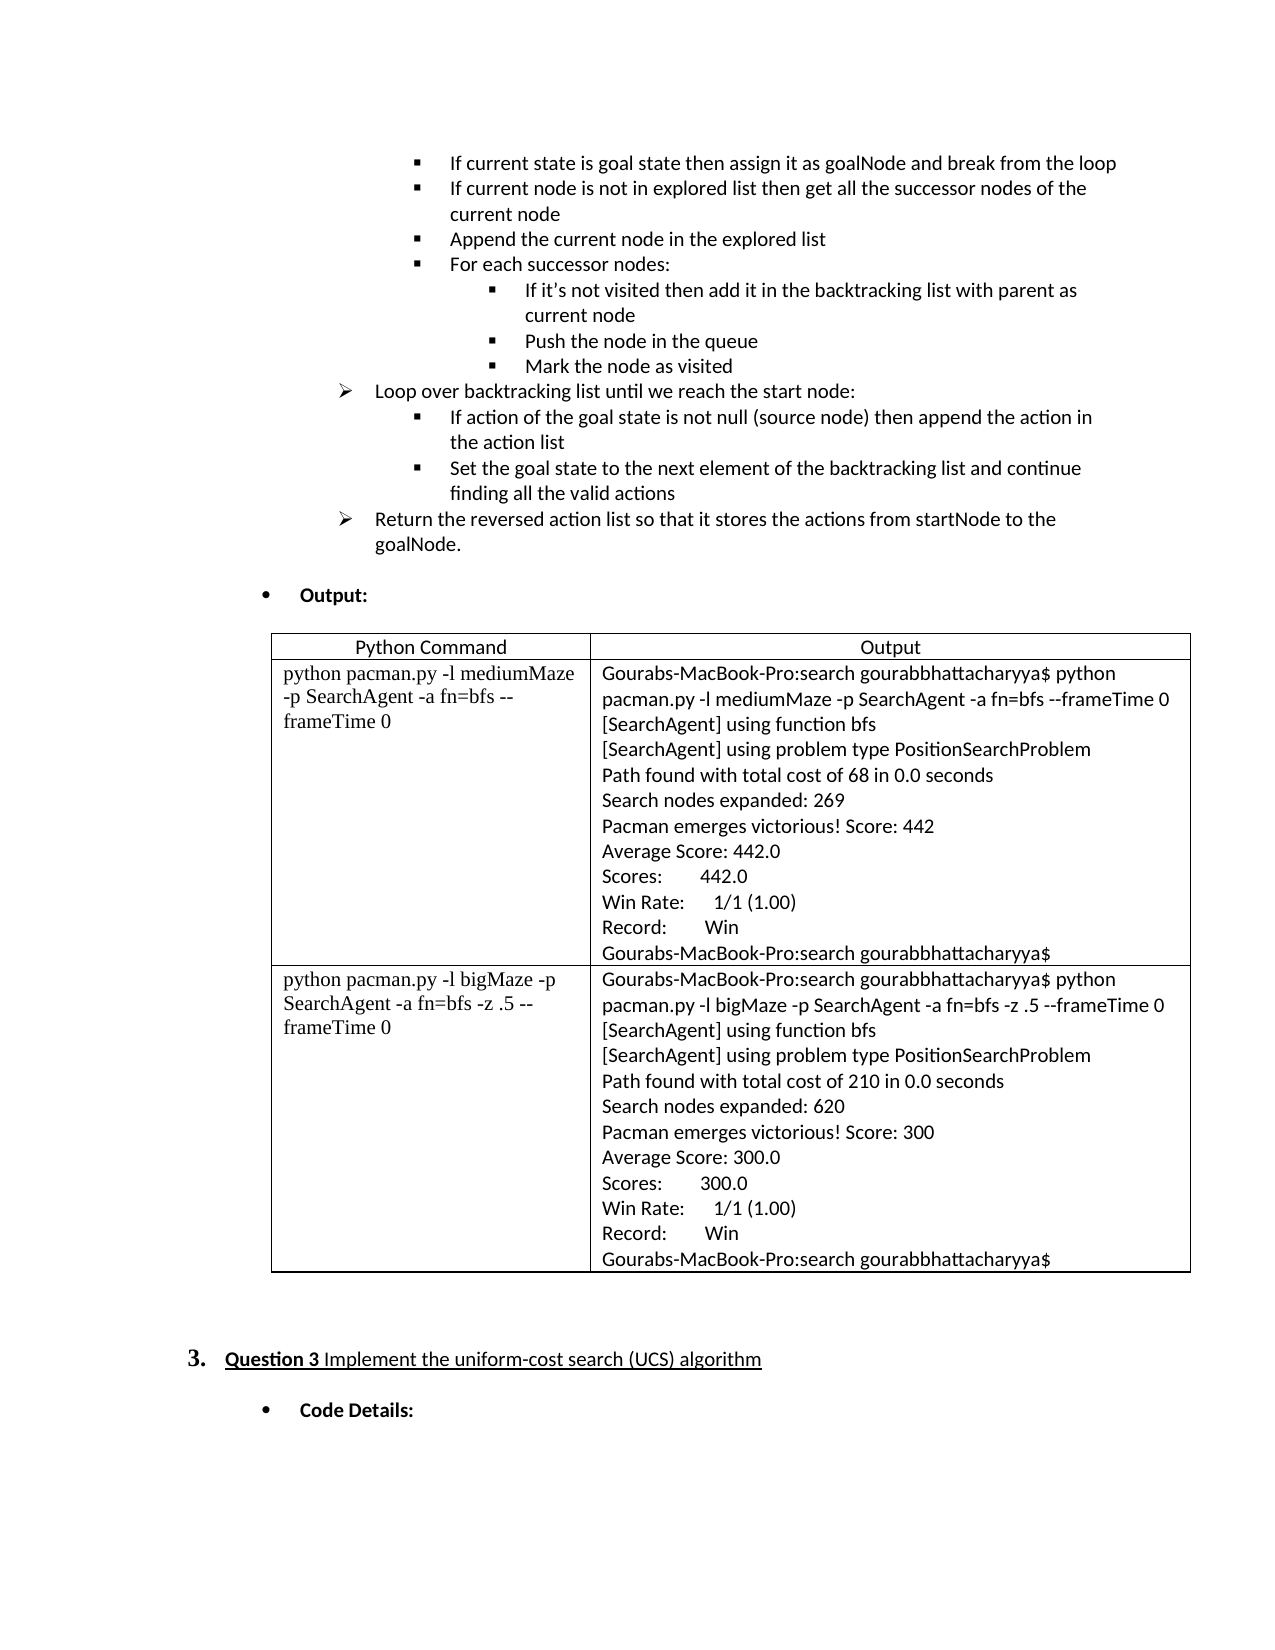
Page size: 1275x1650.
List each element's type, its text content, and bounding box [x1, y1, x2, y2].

table_header Python Command [272, 634, 590, 659]
list Push the node in the queue [487, 328, 1125, 353]
table_cell python pacman.py -l bigMaze -p SearchAgent -a fn=bfs -z .5 --frameTime 0 [272, 966, 590, 1271]
list If current state is goal state then assign it as goalNode and break from the loop [412, 150, 1125, 175]
table_header Output [591, 634, 1190, 659]
table_cell Gourabs-MacBook-Pro:search gourabbhattacharyya$ python pacman.py -l mediumMaze -p SearchAgent -a fn=bfs --frameTime 0 [SearchAgent] using function bfs [SearchAgent] using problem type PositionSearchProblem Path found with total cost of 68 in 0.0 seconds Search nodes expanded: 269 Pacman emerges victorious! Score: 442 Average Score: 442.0 Scores: 442.0 Win Rate: 1/1 (1.00) Record: Win Gourabs-MacBook-Pro:search gourabbhattacharyya$ [591, 660, 1190, 965]
list Mark the node as visited [487, 353, 1125, 379]
list Append the current node in the explored list [412, 226, 1125, 252]
table_cell python pacman.py -l mediumMaze -p SearchAgent -a fn=bfs --frameTime 0 [272, 660, 590, 965]
list Return the reversed action list so that it stores the actions from startNode to the goalNode. [337, 506, 1125, 557]
list Set the goal state to the next element of the backtracking list and continue finding all the valid actions [412, 455, 1125, 506]
list If action of the goal state is not null (source node) then append the action in the action list [412, 404, 1125, 455]
list If current node is not in explored list then get all the successor nodes of the current node [412, 175, 1125, 226]
table_cell Gourabs-MacBook-Pro:search gourabbhattacharyya$ python pacman.py -l bigMaze -p SearchAgent -a fn=bfs -z .5 --frameTime 0 [SearchAgent] using function bfs [SearchAgent] using problem type PositionSearchProblem Path found with total cost of 210 in 0.0 seconds Search nodes expanded: 620 Pacman emerges victorious! Score: 300 Average Score: 300.0 Scores: 300.0 Win Rate: 1/1 (1.00) Record: Win Gourabs-MacBook-Pro:search gourabbhattacharyya$ [591, 966, 1190, 1271]
list Code Details: [262, 1398, 1125, 1423]
list If it’s not visited then add it in the backtracking list with parent as current node [487, 277, 1125, 328]
list Loop over backtracking list until we reach the start node: [337, 379, 1125, 404]
list Output: [262, 582, 1125, 607]
list Question 3 Implement the uniform-cost search (UCS) algorithm [187, 1343, 1125, 1372]
list For each successor nodes: [412, 252, 1125, 277]
